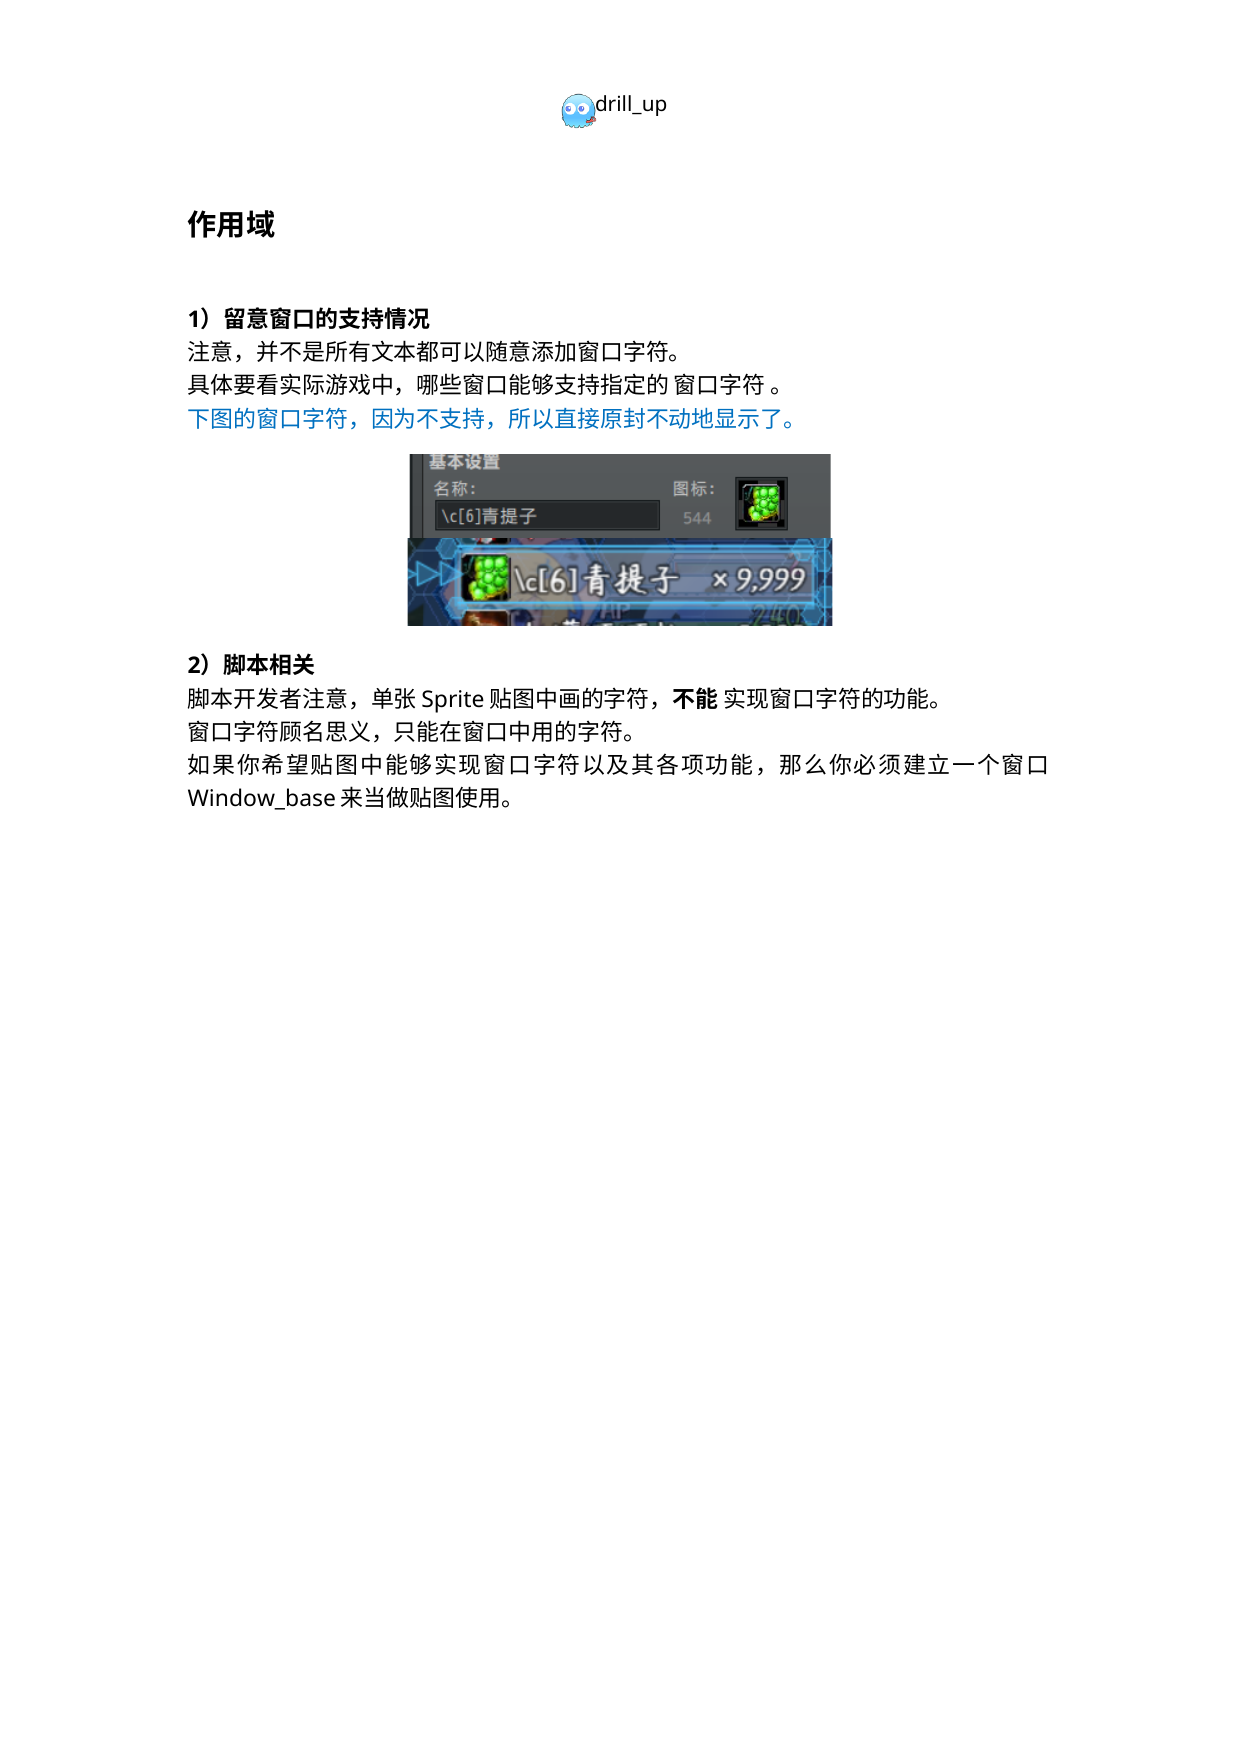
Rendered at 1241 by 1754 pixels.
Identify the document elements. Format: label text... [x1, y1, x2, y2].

text 具体要看实际游戏中，哪些窗口能够支持指定的 窗口字符 。 [187, 367, 1053, 401]
text 如果你希望贴图中能够实现窗口字符以及其各项功能，那么你必须建立一个窗口Window_base来当做贴图使用。 [187, 747, 1053, 813]
subtitle 作用域 [187, 189, 1053, 257]
text 2）脚本相关 [187, 646, 1053, 680]
text 下图的窗口字符，因为不支持，所以直接原封不动地显示了。 [187, 401, 1053, 434]
text 窗口字符顾名思义，只能在窗口中用的字符。 [187, 714, 1053, 747]
text 注意，并不是所有文本都可以随意添加窗口字符。 [187, 334, 1053, 367]
text 脚本开发者注意，单张Sprite贴图中画的字符，不能 实现窗口字符的功能。 [187, 680, 1053, 714]
picture [556, 88, 597, 130]
text 1）留意窗口的支持情况 [187, 300, 1053, 334]
picture [407, 454, 833, 626]
